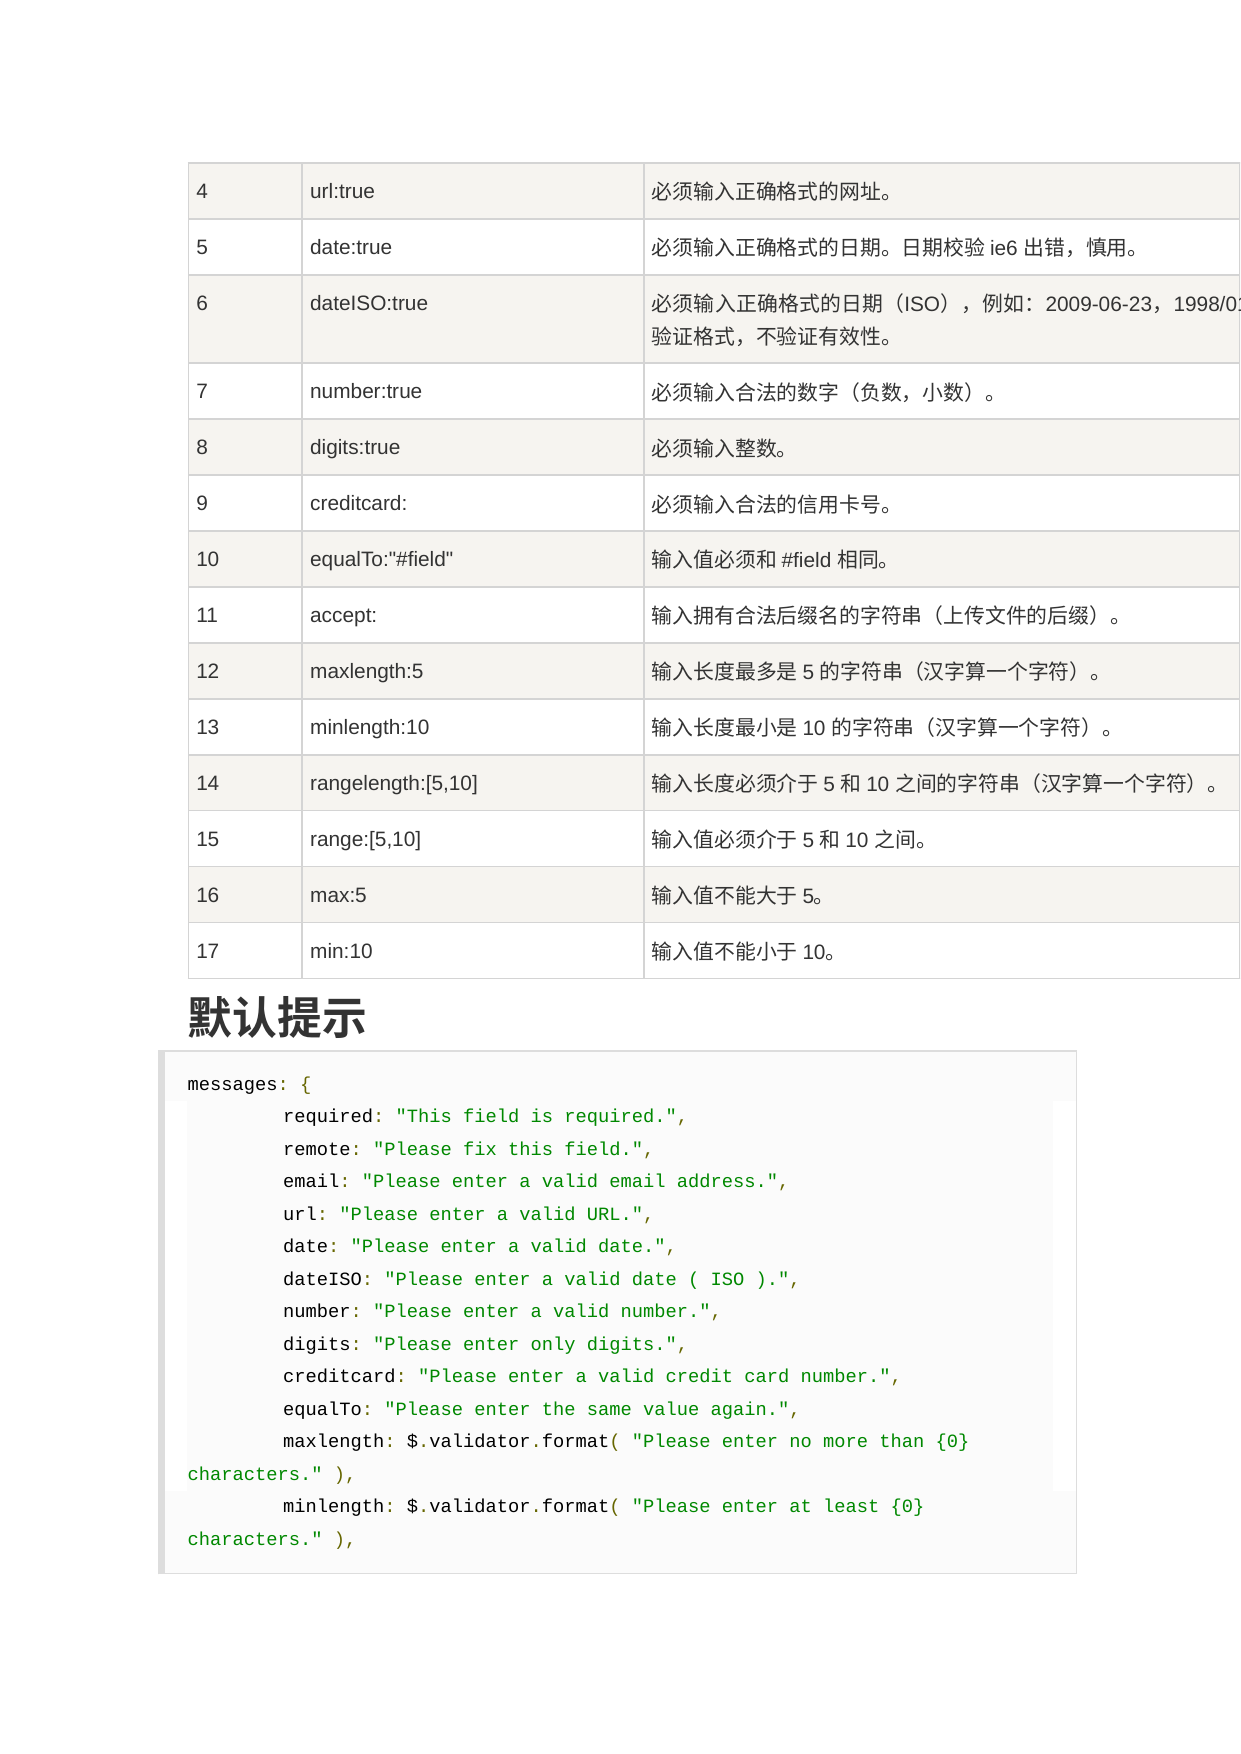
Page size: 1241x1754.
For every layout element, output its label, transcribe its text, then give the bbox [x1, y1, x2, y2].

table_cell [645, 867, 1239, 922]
text date: "Please enter a valid date.", [187, 1231, 1053, 1264]
text digits: "Please enter only digits.", [187, 1329, 1053, 1361]
text dateISO: "Please enter a valid date ( ISO ).", [187, 1264, 1053, 1296]
text equalTo: "Please enter the same value again.", [187, 1394, 1053, 1426]
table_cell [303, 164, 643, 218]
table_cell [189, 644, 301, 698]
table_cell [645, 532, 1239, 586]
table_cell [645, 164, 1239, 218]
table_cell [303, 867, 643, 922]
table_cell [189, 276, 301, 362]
text email: "Please enter a valid email address.", [187, 1166, 1053, 1199]
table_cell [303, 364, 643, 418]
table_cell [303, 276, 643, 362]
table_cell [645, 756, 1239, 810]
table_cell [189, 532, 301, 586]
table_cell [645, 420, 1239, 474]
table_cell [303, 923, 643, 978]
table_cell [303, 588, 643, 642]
text url: "Please enter a valid URL.", [187, 1199, 1053, 1231]
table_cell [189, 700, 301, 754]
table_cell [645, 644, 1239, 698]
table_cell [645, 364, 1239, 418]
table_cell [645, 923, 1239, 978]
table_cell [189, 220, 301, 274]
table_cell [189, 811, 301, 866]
text maxlength: $.validator.format( "Please enter no more than {0} characters." ), [187, 1426, 1053, 1473]
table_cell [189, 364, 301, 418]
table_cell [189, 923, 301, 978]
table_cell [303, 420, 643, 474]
text remote: "Please fix this field.", [187, 1134, 1053, 1166]
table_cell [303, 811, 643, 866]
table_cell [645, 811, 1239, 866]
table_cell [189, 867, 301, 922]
text required: "This field is required.", [187, 1101, 1053, 1134]
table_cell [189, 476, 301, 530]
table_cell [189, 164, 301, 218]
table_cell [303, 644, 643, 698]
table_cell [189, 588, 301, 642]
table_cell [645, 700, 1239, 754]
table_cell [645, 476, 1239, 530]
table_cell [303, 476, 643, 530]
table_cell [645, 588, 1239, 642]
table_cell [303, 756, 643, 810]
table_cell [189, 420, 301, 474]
text messages: { [165, 1052, 1076, 1101]
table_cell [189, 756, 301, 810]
text creditcard: "Please enter a valid credit card number.", [187, 1361, 1053, 1394]
text number: "Please enter a valid number.", [187, 1296, 1053, 1329]
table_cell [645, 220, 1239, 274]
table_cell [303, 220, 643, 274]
text minlength: $.validator.format( "Please enter at least {0} characters." ), [165, 1473, 1076, 1573]
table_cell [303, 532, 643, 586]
subtitle 默认提示 [187, 982, 1053, 1047]
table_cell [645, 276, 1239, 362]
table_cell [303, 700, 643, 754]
